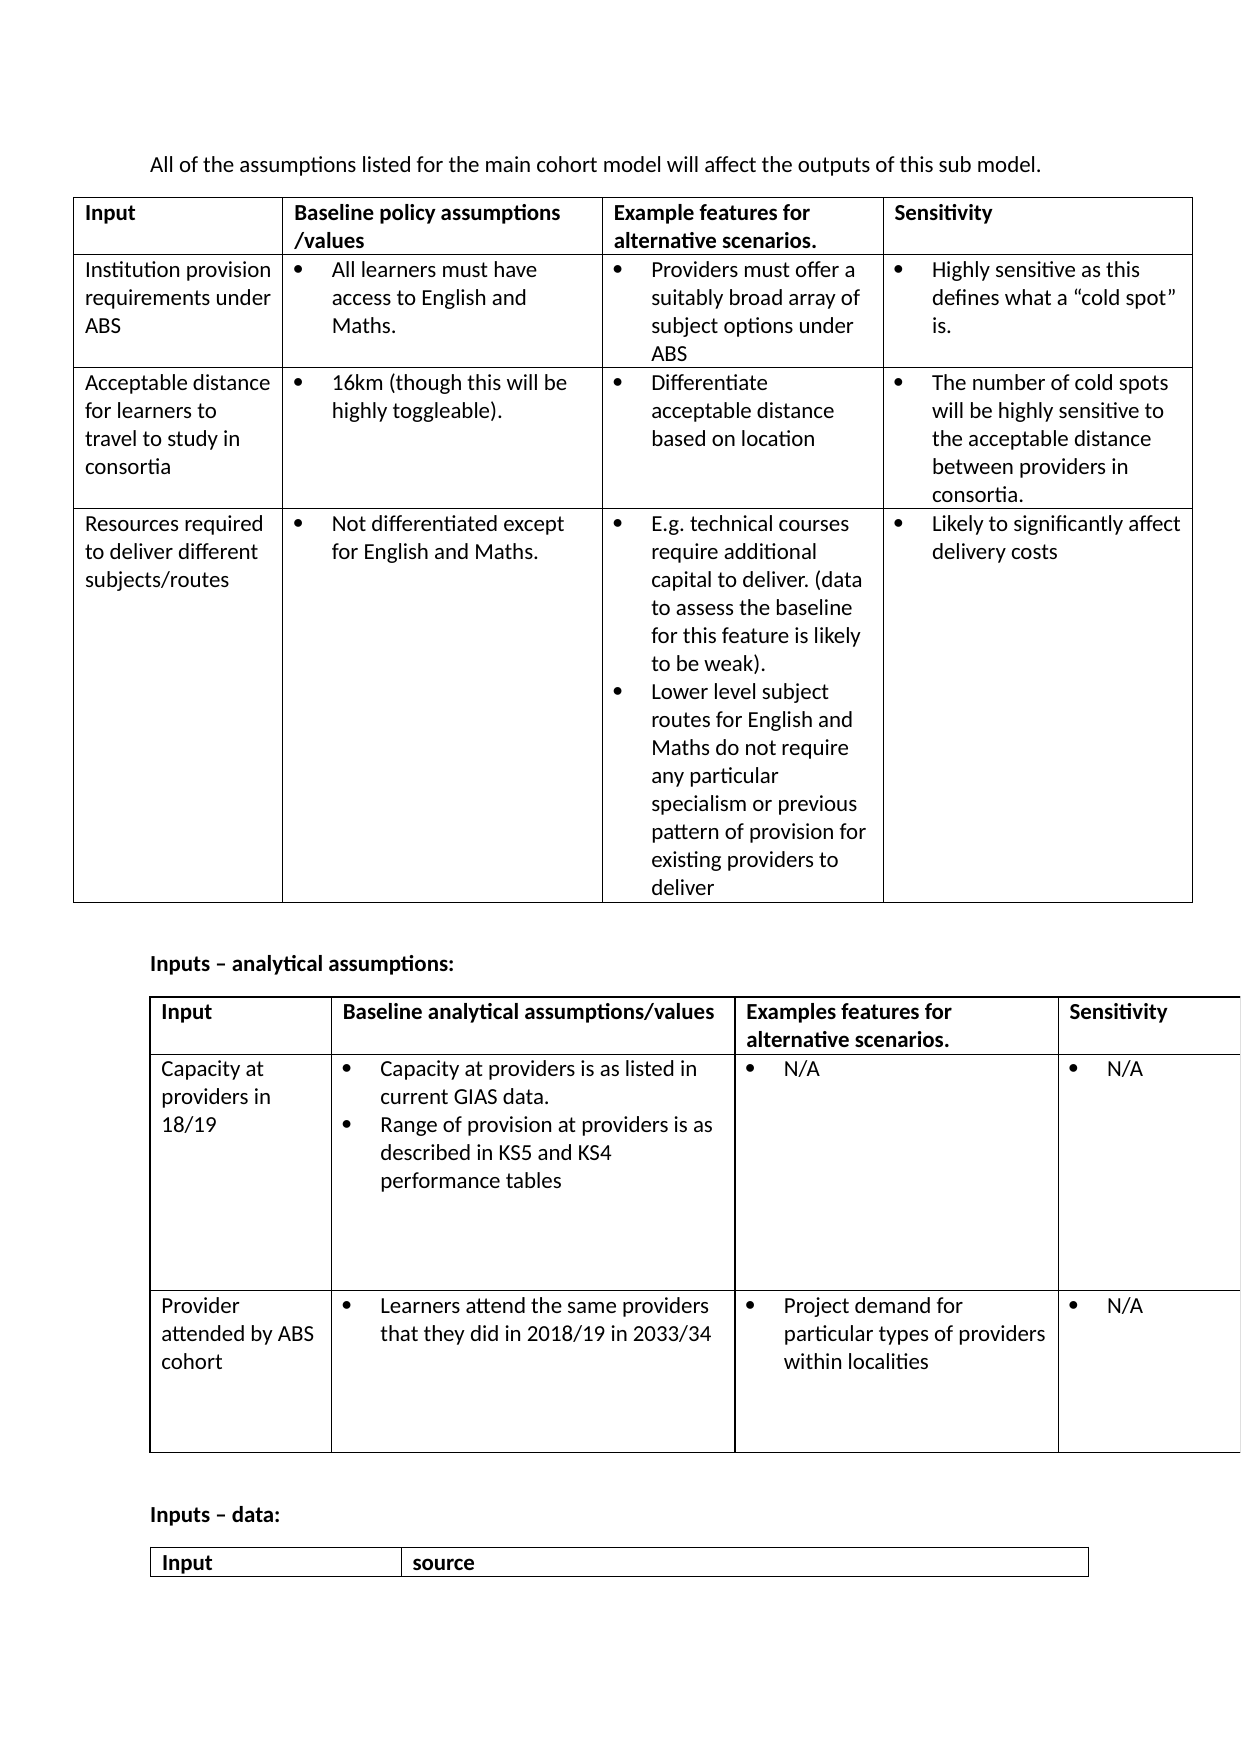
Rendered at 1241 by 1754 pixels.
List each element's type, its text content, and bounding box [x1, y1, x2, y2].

table_cell E.g. technical courses require additional capital to deliver. (data to assess the baseline for this feature is likely to be weak). Lower level subject routes for English and Maths do not require any particular specialism or previous pattern of provision for existing providers to deliver [603, 509, 883, 902]
table_cell N/A [736, 1055, 1058, 1290]
table_cell N/A [1059, 1055, 1240, 1290]
table_header Examples features for alternative scenarios. [736, 998, 1058, 1053]
table_cell Institution provision requirements under ABS [74, 255, 282, 367]
table_cell 16km (though this will be highly toggleable). [283, 368, 602, 508]
table_cell The number of cold spots will be highly sensitive to the acceptable distance between providers in consortia. [884, 368, 1192, 508]
table_cell Not differentiated except for English and Maths. [283, 509, 602, 902]
table_header source [402, 1548, 1088, 1576]
table_cell Likely to significantly affect delivery costs [884, 509, 1192, 902]
table_header Sensitivity [884, 198, 1192, 254]
table_cell Provider attended by ABS cohort [151, 1291, 331, 1452]
table_cell Learners attend the same providers that they did in 2018/19 in 2033/34 [332, 1291, 734, 1452]
table_cell Acceptable distance for learners to travel to study in consortia [74, 368, 282, 508]
table_header Sensitivity [1059, 998, 1240, 1053]
text Inputs – data: [150, 1500, 1090, 1528]
table_cell Capacity at providers in 18/19 [151, 1055, 331, 1290]
table_header Baseline policy assumptions /values [283, 198, 602, 254]
table_header Example features for alternative scenarios. [603, 198, 883, 254]
table_header Input [151, 998, 331, 1053]
table_cell N/A [1059, 1291, 1240, 1452]
table_header Input [151, 1548, 401, 1576]
table_header Baseline analytical assumptions/values [332, 998, 734, 1053]
table_cell Providers must offer a suitably broad array of subject options under ABS [603, 255, 883, 367]
table_cell Differentiate acceptable distance based on location [603, 368, 883, 508]
table_cell Capacity at providers is as listed in current GIAS data. Range of provision at providers is as described in KS5 and KS4 performance tables [332, 1055, 734, 1290]
table_cell Highly sensitive as this defines what a “cold spot” is. [884, 255, 1192, 367]
table_cell Project demand for particular types of providers within localities [736, 1291, 1058, 1452]
text All of the assumptions listed for the main cohort model will affect the outputs of this sub model. [150, 150, 1090, 178]
text Inputs – analytical assumptions: [150, 949, 1090, 977]
table_header Input [74, 198, 282, 254]
table_cell All learners must have access to English and Maths. [283, 255, 602, 367]
table_cell Resources required to deliver different subjects/routes [74, 509, 282, 902]
